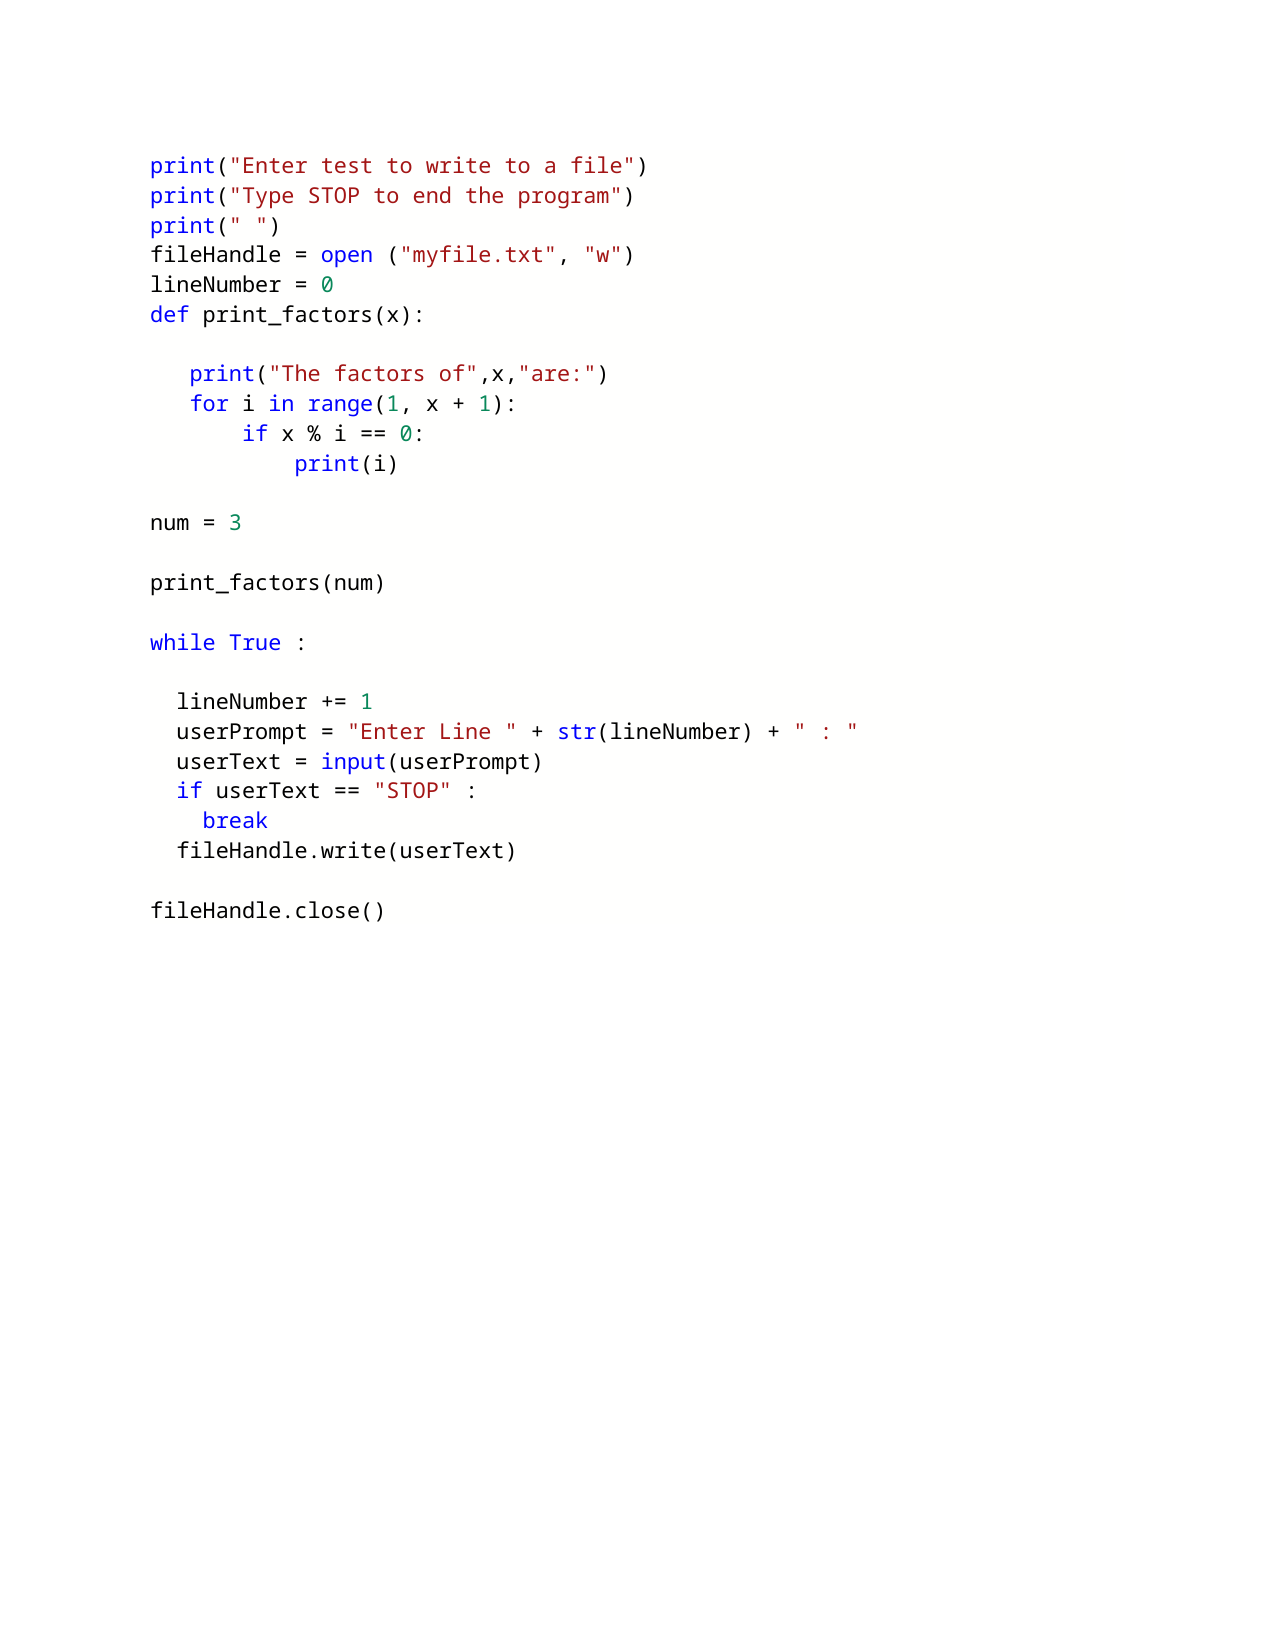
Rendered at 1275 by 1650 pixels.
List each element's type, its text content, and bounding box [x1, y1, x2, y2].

text fileHandle.write(userText) [150, 835, 1125, 865]
text userPrompt = "Enter Line " + str(lineNumber) + " : " [150, 716, 1125, 746]
text print("The factors of",x,"are:") [150, 358, 1125, 388]
text print(i) [150, 448, 1125, 478]
text if x % i == 0: [150, 418, 1125, 448]
text lineNumber = 0 [150, 269, 1125, 299]
text fileHandle.close() [150, 895, 1125, 924]
text fileHandle = open ("myfile.txt", "w") [150, 239, 1125, 269]
text print("Enter test to write to a file") [150, 150, 1125, 180]
text print_factors(num) [150, 567, 1125, 597]
text if userText == "STOP" : [150, 776, 1125, 805]
text print(" ") [150, 209, 1125, 239]
text userText = input(userPrompt) [150, 746, 1125, 776]
text for i in range(1, x + 1): [150, 388, 1125, 418]
text break [150, 805, 1125, 835]
text num = 3 [150, 507, 1125, 537]
text def print_factors(x): [150, 299, 1125, 329]
text print("Type STOP to end the program") [150, 180, 1125, 209]
text lineNumber += 1 [150, 686, 1125, 716]
text while True : [150, 627, 1125, 656]
